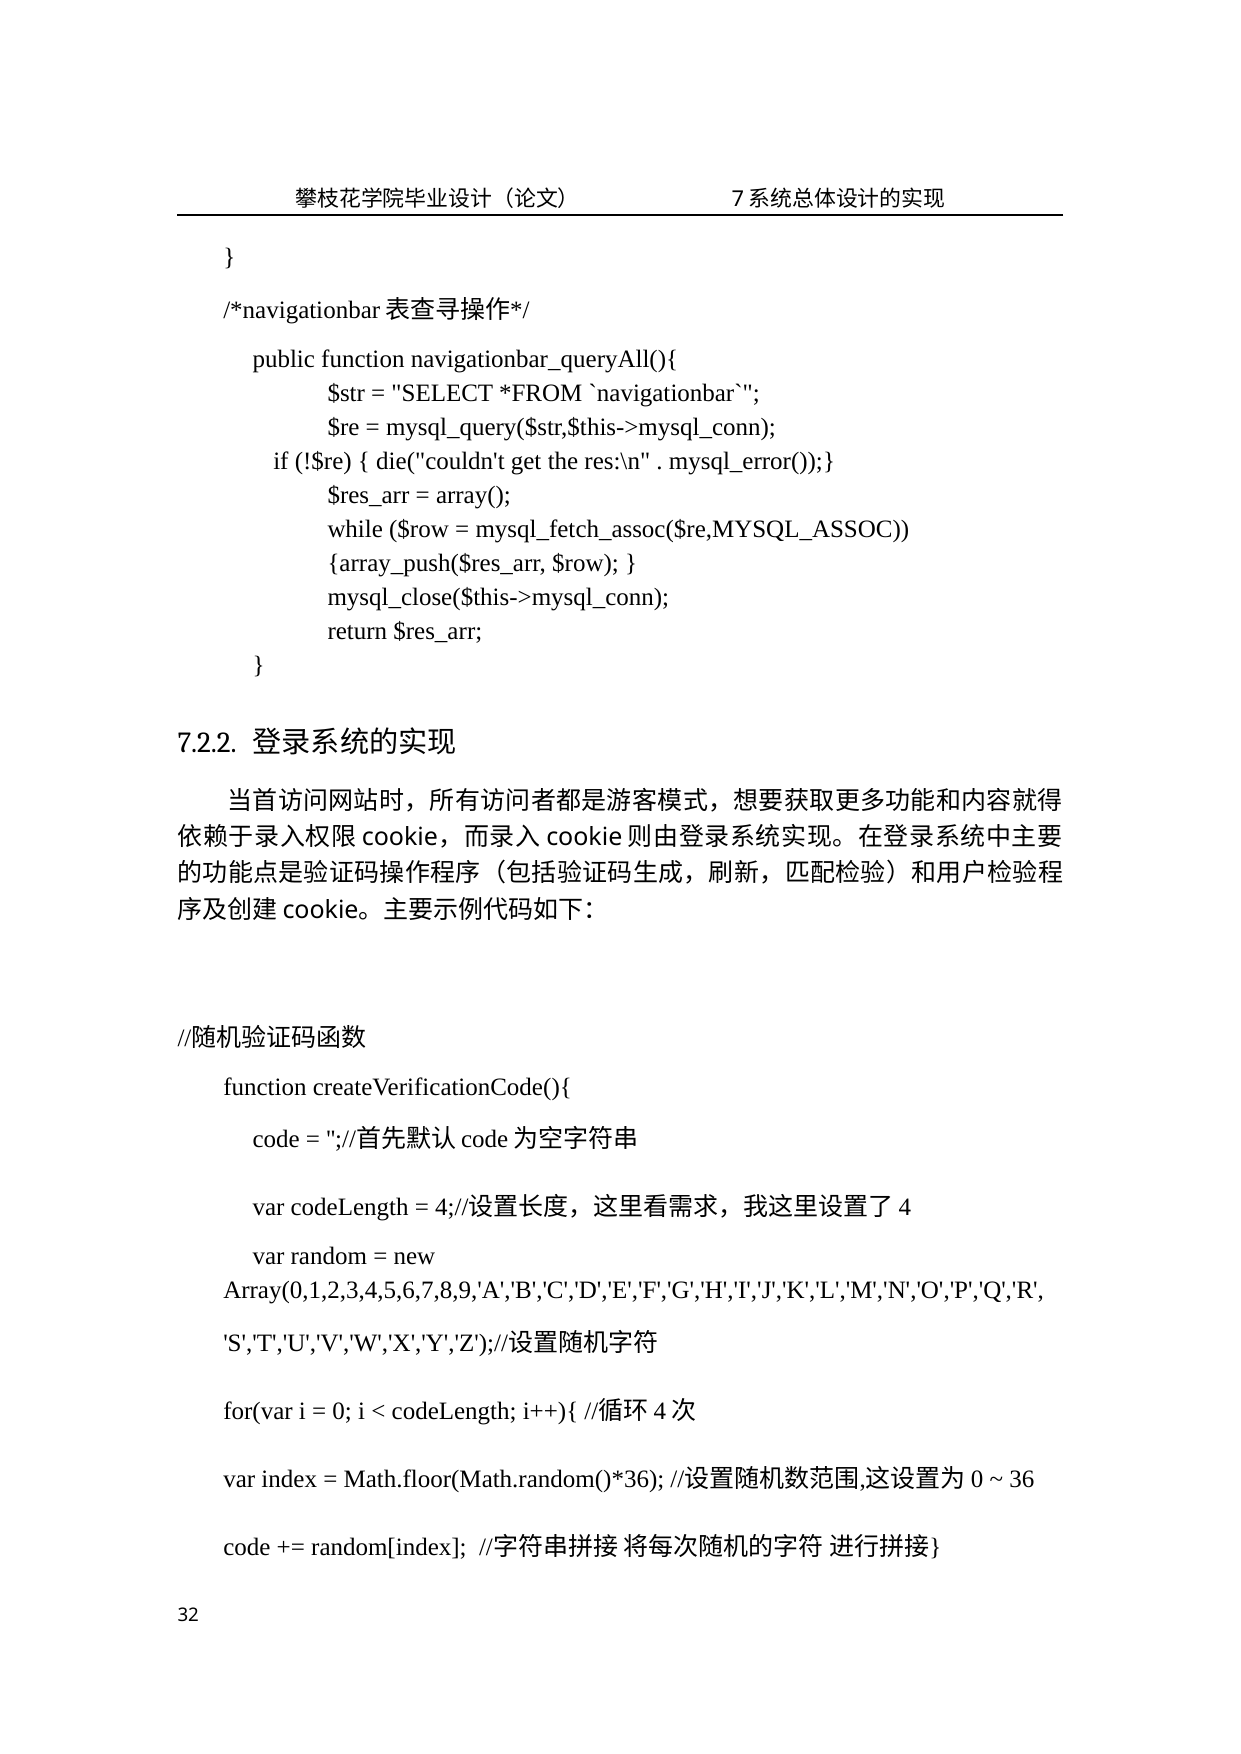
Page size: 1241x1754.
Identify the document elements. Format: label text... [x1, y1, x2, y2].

text {array_push($res_arr, $row); } [223, 545, 1063, 579]
text $res_arr = array(); [223, 477, 1063, 511]
text while ($row = mysql_fetch_assoc($re,MYSQL_ASSOC)) [223, 511, 1063, 545]
text return $res_arr; [223, 613, 1063, 647]
text code += random[index]; //字符串拼接 将每次随机的字符 进行拼接} [223, 1511, 1063, 1578]
text mysql_close($this->mysql_conn); [223, 579, 1063, 613]
text code = '';//首先默认code为空字符串 [223, 1103, 1063, 1171]
text var codeLength = 4;//设置长度，这里看需求，我这里设置了4 [223, 1171, 1063, 1239]
text if (!$re) { die("couldn't get the res:\n" . mysql_error());} [223, 443, 1063, 477]
text function createVerificationCode(){ [223, 1069, 1063, 1103]
text public function navigationbar_queryAll(){ [223, 342, 1063, 376]
subtitle 登录系统的实现 [177, 706, 1063, 774]
text 当首访问网站时，所有访问者都是游客模式，想要获取更多功能和内容就得依赖于录入权限cookie，而录入cookie则由登录系统实现。在登录系统中主要的功能点是验证码操作程序（包括验证码生成，刷新，匹配检验）和用户检验程序及创建cookie。主要示例代码如下： [177, 780, 1063, 925]
text $re = mysql_query($str,$this->mysql_conn); [223, 409, 1063, 443]
text $str = "SELECT *FROM `navigationbar`"; [223, 376, 1063, 409]
text var index = Math.floor(Math.random()*36); //设置随机数范围,这设置为0 ~ 36 [223, 1443, 1063, 1511]
text var random = new Array(0,1,2,3,4,5,6,7,8,9,'A','B','C','D','E','F','G','H','I','J','K','L','M','N','O','P','Q','R', 'S','T','U','V','W','X','Y','Z');//设置随机字符 [223, 1239, 1063, 1375]
text for(var i = 0; i < codeLength; i++){ //循环4次 [223, 1375, 1063, 1443]
text } [223, 240, 1063, 274]
text } [223, 647, 1063, 681]
text //随机验证码函数 [177, 1001, 1063, 1069]
text /*navigationbar表查寻操作*/ [223, 274, 1063, 342]
